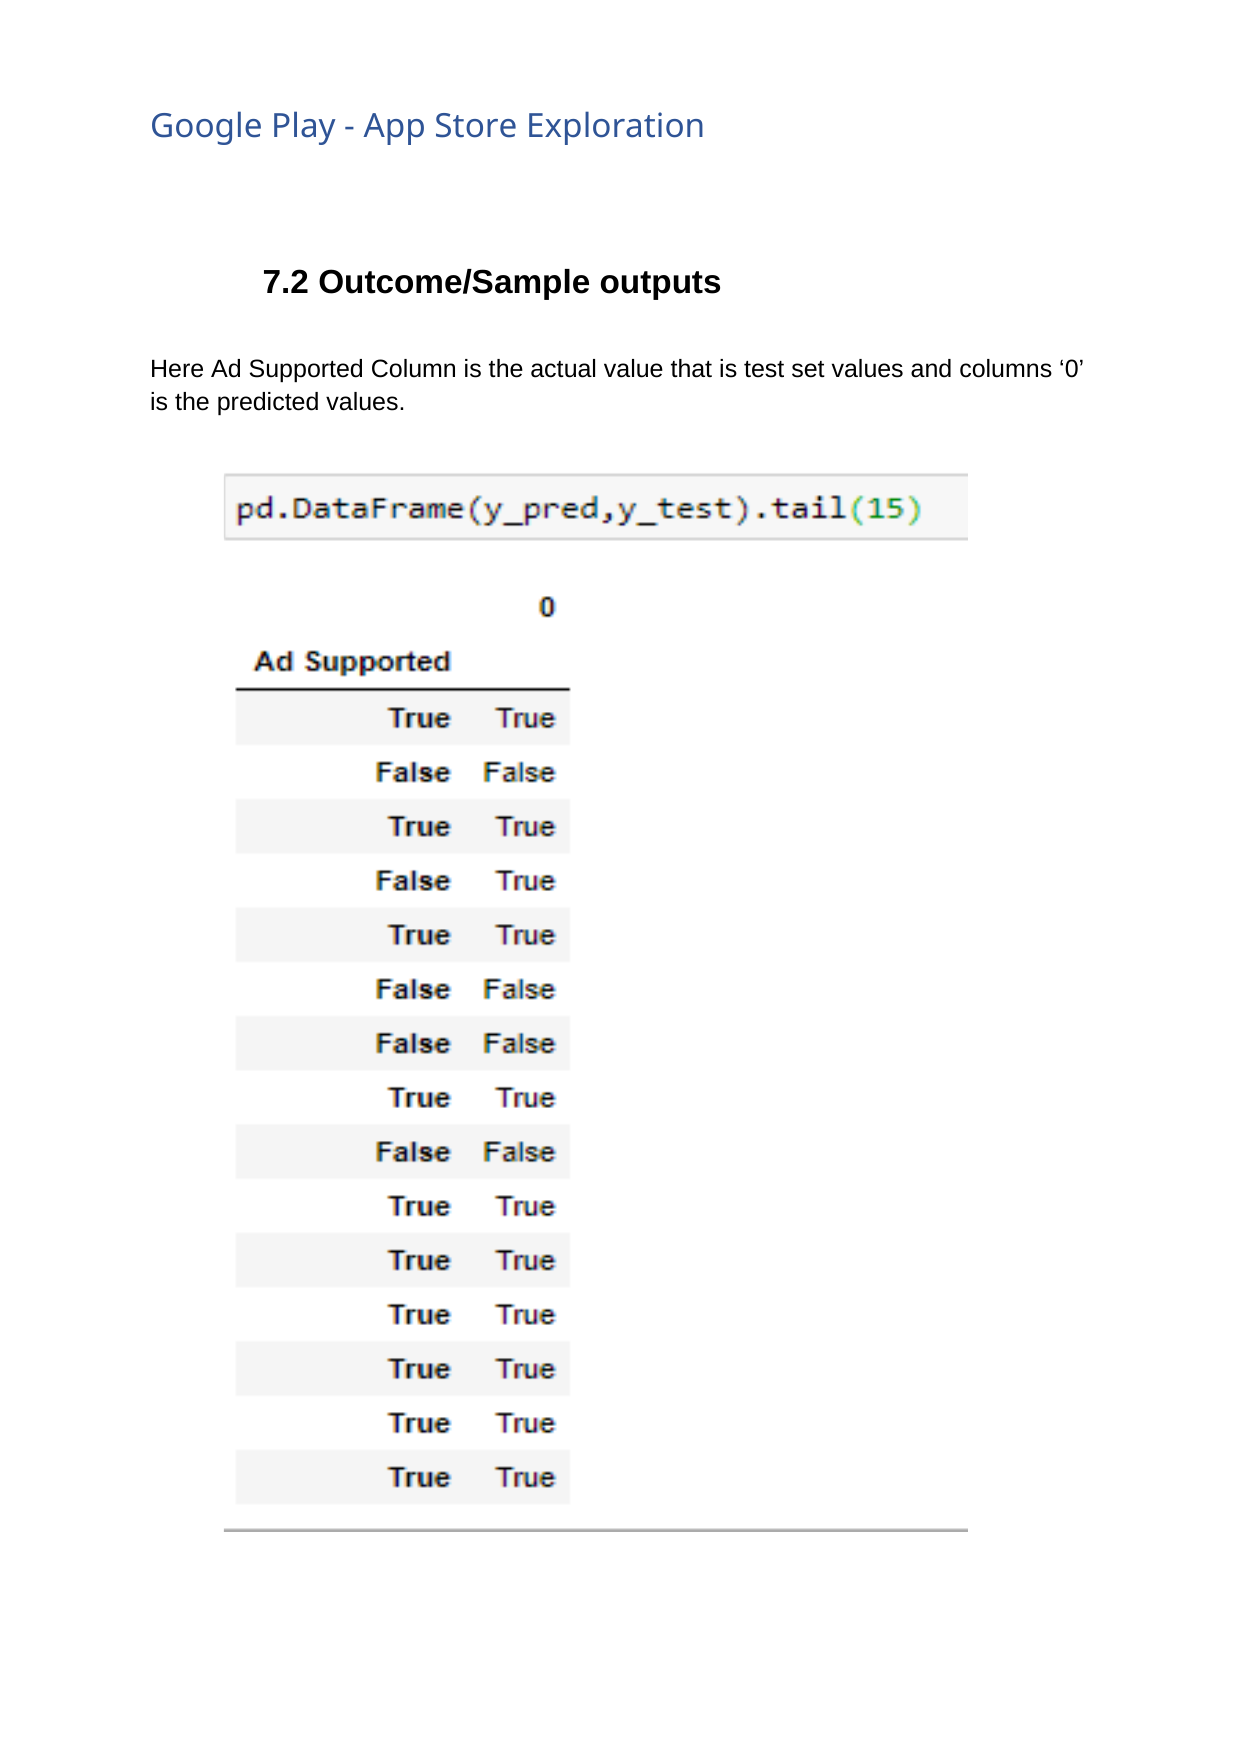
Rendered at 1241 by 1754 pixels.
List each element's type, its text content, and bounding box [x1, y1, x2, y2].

picture [223, 467, 968, 1532]
text Here Ad Supported Column is the actual value that is test set values and columns ‘0’ is the predicted values. [150, 354, 1090, 416]
text 7.2 Outcome/Sample outputs [187, 262, 1090, 300]
